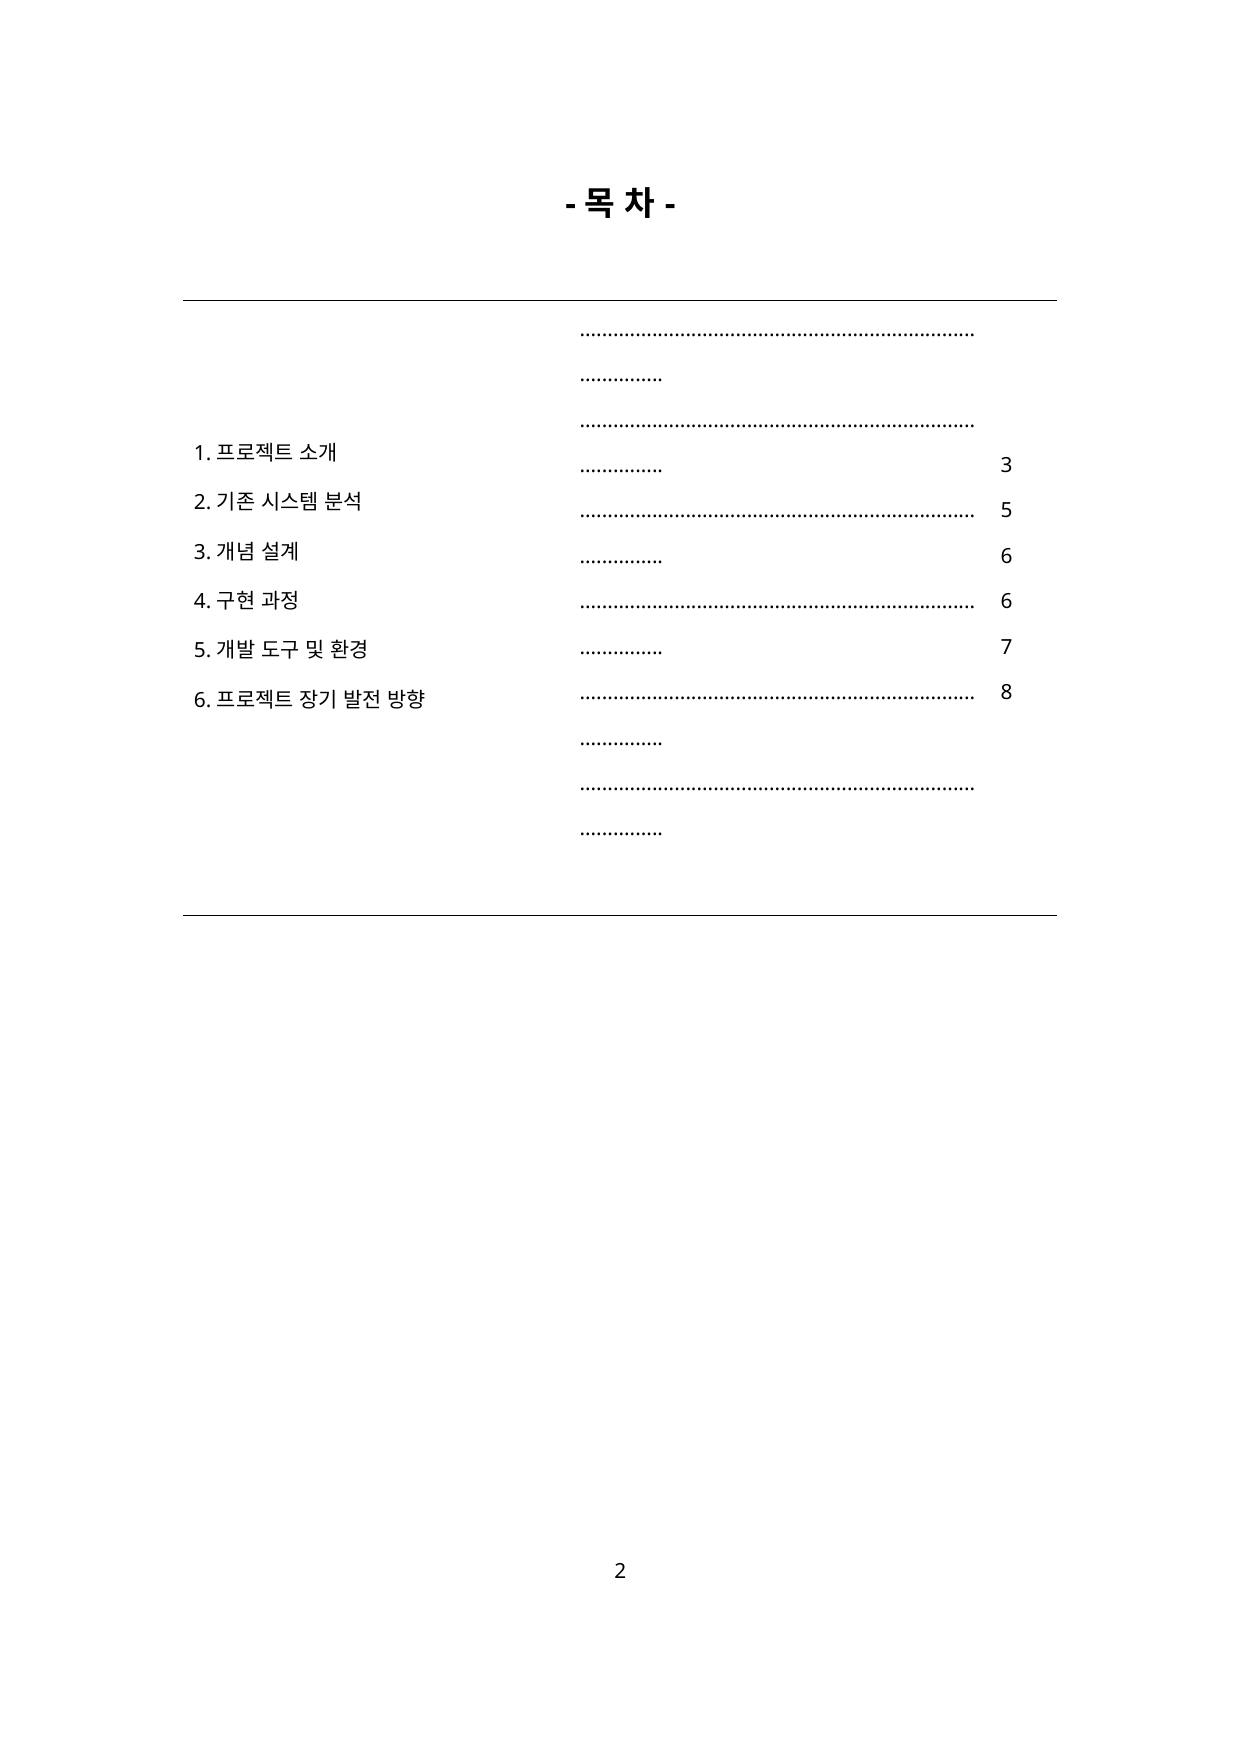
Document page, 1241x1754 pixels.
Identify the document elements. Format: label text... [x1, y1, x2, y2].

table_header ...................................................................................... ...................................................................................... ...................................................................................... ...................................................................................... ...................................................................................... ...................................................................................... [569, 301, 990, 915]
table_header 3 5 6 6 7 8 [990, 301, 1057, 915]
table_header 1. 프로젝트 소개 2. 기존 시스템 분석 3. 개념 설계 4. 구현 과정 5. 개발 도구 및 환경 6. 프로젝트 장기 발전 방향 [183, 301, 569, 915]
text - 목 차 - [150, 177, 1090, 226]
